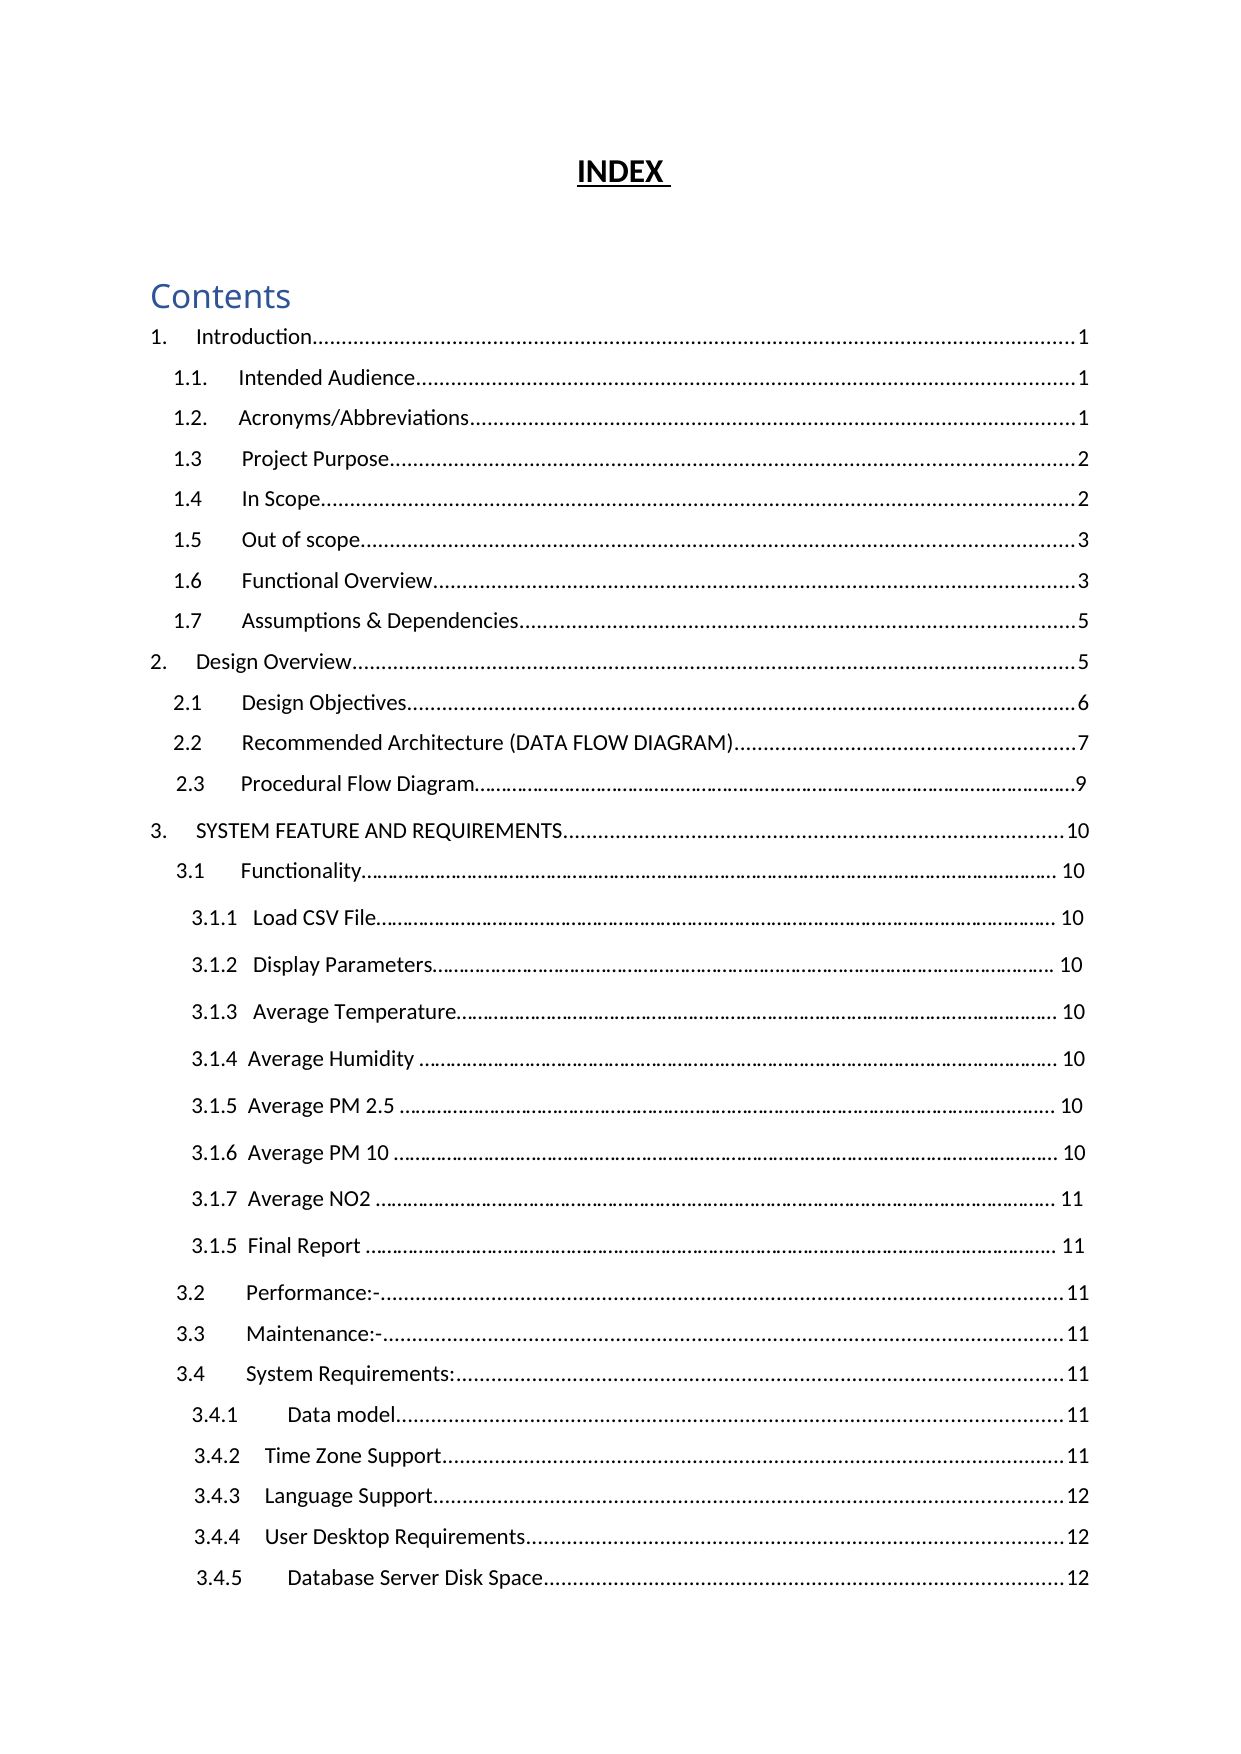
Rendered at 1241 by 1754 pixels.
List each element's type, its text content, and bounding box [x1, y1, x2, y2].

text INDEX [150, 150, 1090, 191]
